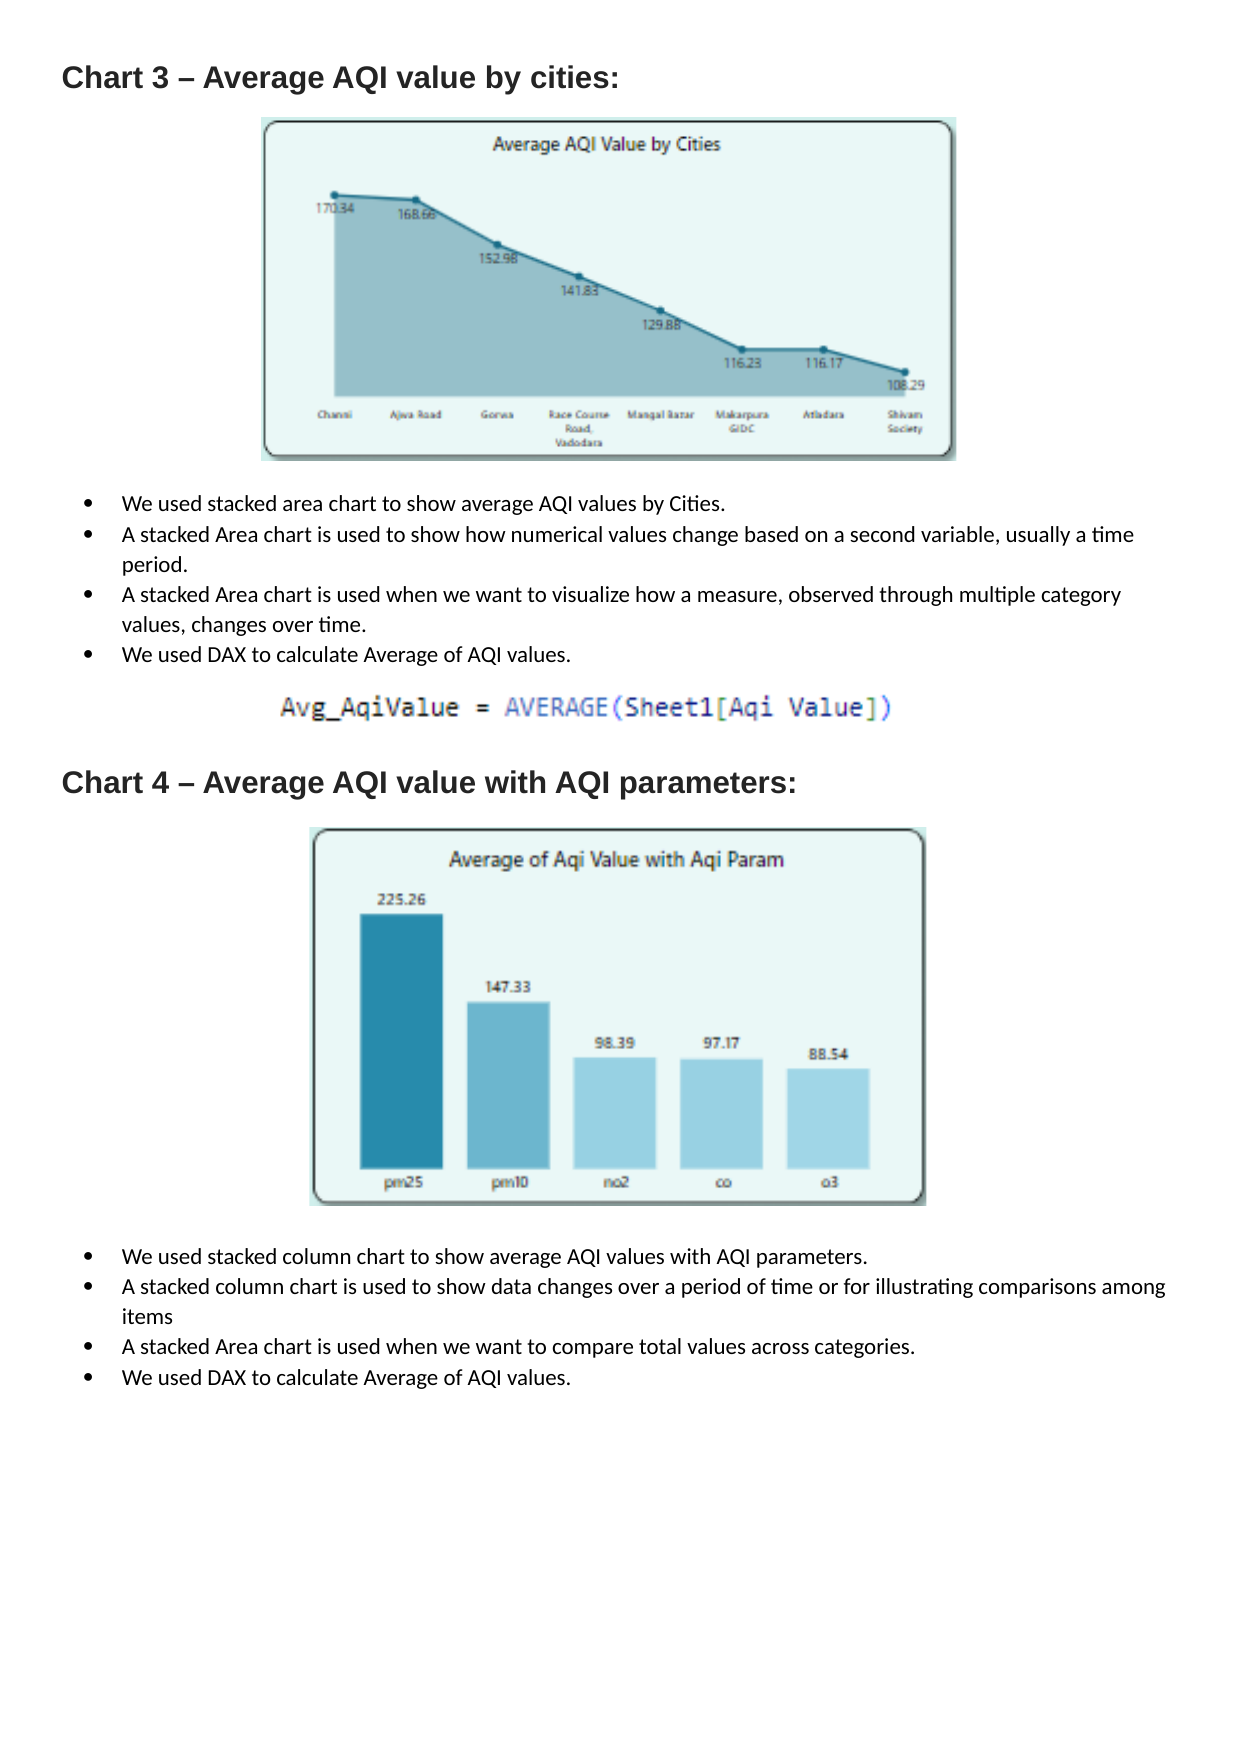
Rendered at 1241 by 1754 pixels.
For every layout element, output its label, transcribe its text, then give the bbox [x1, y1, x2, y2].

list We used DAX to calculate Average of AQI values. [84, 641, 1169, 668]
list A stacked Area chart is used when we want to compare total values across categories. [84, 1332, 1169, 1360]
list A stacked column chart is used to show data changes over a period of time or for illustrating comparisons among items [84, 1272, 1169, 1330]
text Chart 4 – Average AQI value with AQI parameters: [61, 764, 1169, 800]
list A stacked Area chart is used when we want to visualize how a measure, observed through multiple category values, changes over time. [84, 580, 1169, 638]
picture [309, 827, 927, 1206]
list A stacked Area chart is used to show how numerical values change based on a second variable, usually a time period. [84, 520, 1169, 578]
picture [261, 682, 940, 740]
text Chart 3 – Average AQI value by cities: [61, 59, 1169, 95]
list We used stacked column chart to show average AQI values with AQI parameters. [84, 1242, 1169, 1270]
list We used stacked area chart to show average AQI values by Cities. [84, 489, 1169, 517]
list We used DAX to calculate Average of AQI values. [84, 1363, 1169, 1391]
picture [261, 117, 957, 461]
